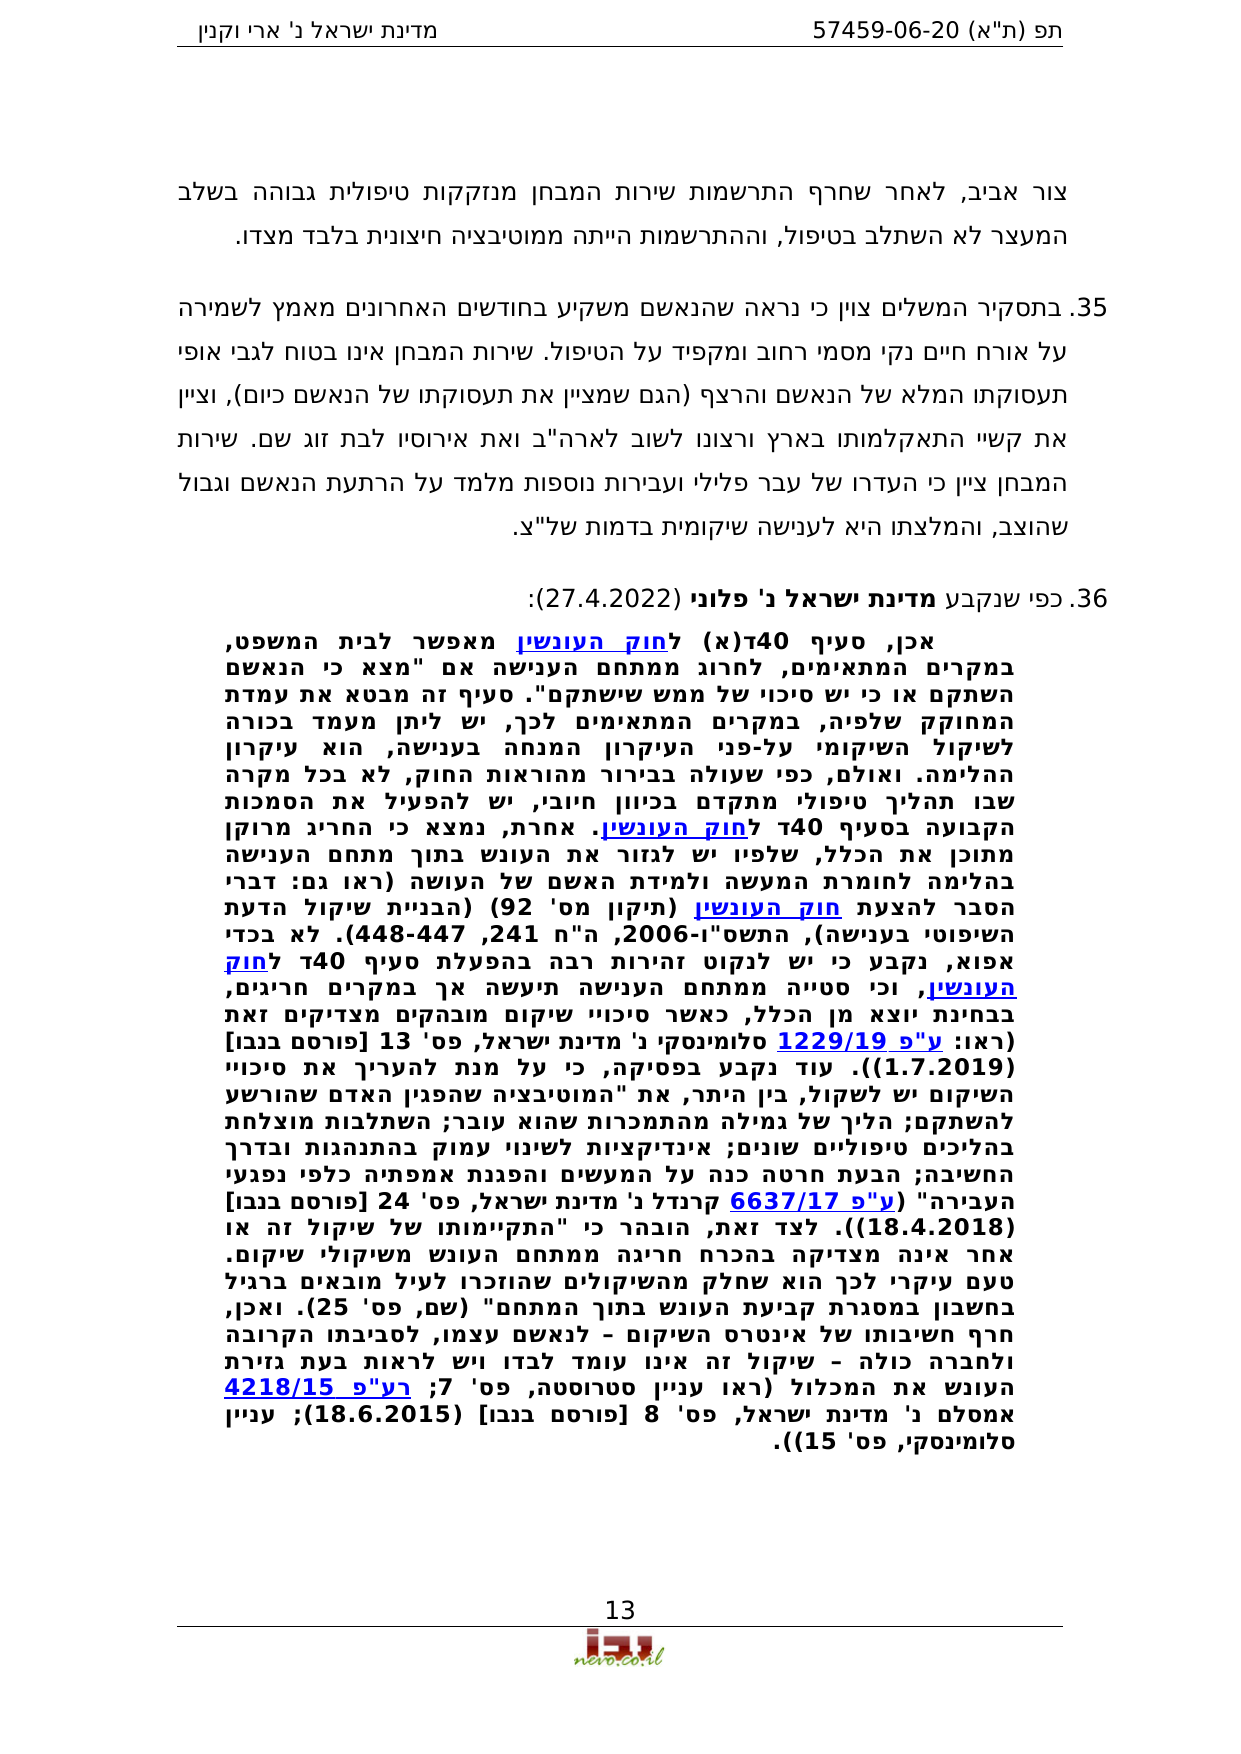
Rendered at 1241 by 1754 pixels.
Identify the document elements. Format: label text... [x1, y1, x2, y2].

list אכן, סעיף 40ד(א) לחוק העונשין מאפשר לבית המשפט, במקרים המתאימים, לחרוג ממתחם הענישה אם "מצא כי הנאשם השתקם או כי יש סיכוי של ממש שישתקם". סעיף זה מבטא את עמדת המחוקק שלפיה, במקרים המתאימים לכך, יש ליתן מעמד בכורה לשיקול השיקומי על-פני העיקרון המנחה בענישה, הוא עיקרון ההלימה. ואולם, כפי שעולה בבירור מהוראות החוק, לא בכל מקרה שבו תהליך טיפולי מתקדם בכיוון חיובי, יש להפעיל את הסמכות הקבועה בסעיף 40ד לחוק העונשין. אחרת, נמצא כי החריג מרוקן מתוכן את הכלל, שלפיו יש לגזור את העונש בתוך מתחם הענישה בהלימה לחומרת המעשה ולמידת האשם של העושה (ראו גם: דברי הסבר להצעת חוק העונשין (תיקון מס' 92) (הבניית שיקול הדעת השיפוטי בענישה), התשס"ו-2006, ה"ח 241, 448-447). לא בכדי אפוא, נקבע כי יש לנקוט זהירות רבה בהפעלת סעיף 40ד לחוק העונשין, וכי סטייה ממתחם הענישה תיעשה אך במקרים חריגים, בבחינת יוצא מן הכלל, כאשר סיכויי שיקום מובהקים מצדיקים זאת (ראו: ע"פ 1229/19 סלומינסקי נ' מדינת ישראל, פס' 13 [פורסם בנבו] (1.7.2019)). עוד נקבע בפסיקה, כי על מנת להעריך את סיכויי השיקום יש לשקול, בין היתר, את "המוטיבציה שהפגין האדם שהורשע להשתקם; הליך של גמילה מהתמכרות שהוא עובר; השתלבות מוצלחת בהליכים טיפוליים שונים; אינדיקציות לשינוי עמוק בהתנהגות ובדרך החשיבה; הבעת חרטה כנה על המעשים והפגנת אמפתיה כלפי נפגעי העבירה" (ע"פ 6637/17 קרנדל נ' מדינת ישראל, פס' 24 [פורסם בנבו] (18.4.2018)). לצד זאת, הובהר כי "התקיימותו של שיקול זה או אחר אינה מצדיקה בהכרח חריגה ממתחם העונש משיקולי שיקום. טעם עיקרי לכך הוא שחלק מהשיקולים שהוזכרו לעיל מובאים ברגיל בחשבון במסגרת קביעת העונש בתוך המתחם" (שם, פס' 25). ואכן, חרף חשיבותו של אינטרס השיקום – לנאשם עצמו, לסביבתו הקרובה ולחברה כולה – שיקול זה אינו עומד לבדו ויש לראות בעת גזירת העונש את המכלול (ראו עניין סטרוסטה, פס' 7; רע"פ 4218/15 אמסלם נ' מדינת ישראל, פס' 8 [פורסם בנבו] (18.6.2015); עניין סלומינסקי, פס' 15)). [224, 628, 1016, 1454]
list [177, 177, 1069, 250]
list כפי שנקבע מדינת ישראל נ' פלוני (27.4.2022): [177, 584, 1069, 613]
list בתסקיר המשלים צוין כי נראה שהנאשם משקיע בחודשים האחרונים מאמץ לשמירה על אורח חיים נקי מסמי רחוב ומקפיד על הטיפול. שירות המבחן אינו בטוח לגבי אופי תעסוקתו המלא של הנאשם והרצף (הגם שמציין את תעסוקתו של הנאשם כיום), וציין את קשיי התאקלמותו בארץ ורצונו לשוב לארה"ב ואת אירוסיו לבת זוג שם. שירות המבחן ציין כי העדרו של עבר פלילי ועבירות נוספות מלמד על הרתעת הנאשם וגבול שהוצב, והמלצתו היא לענישה שיקומית בדמות של"צ. [177, 293, 1069, 541]
picture [574, 1628, 666, 1667]
